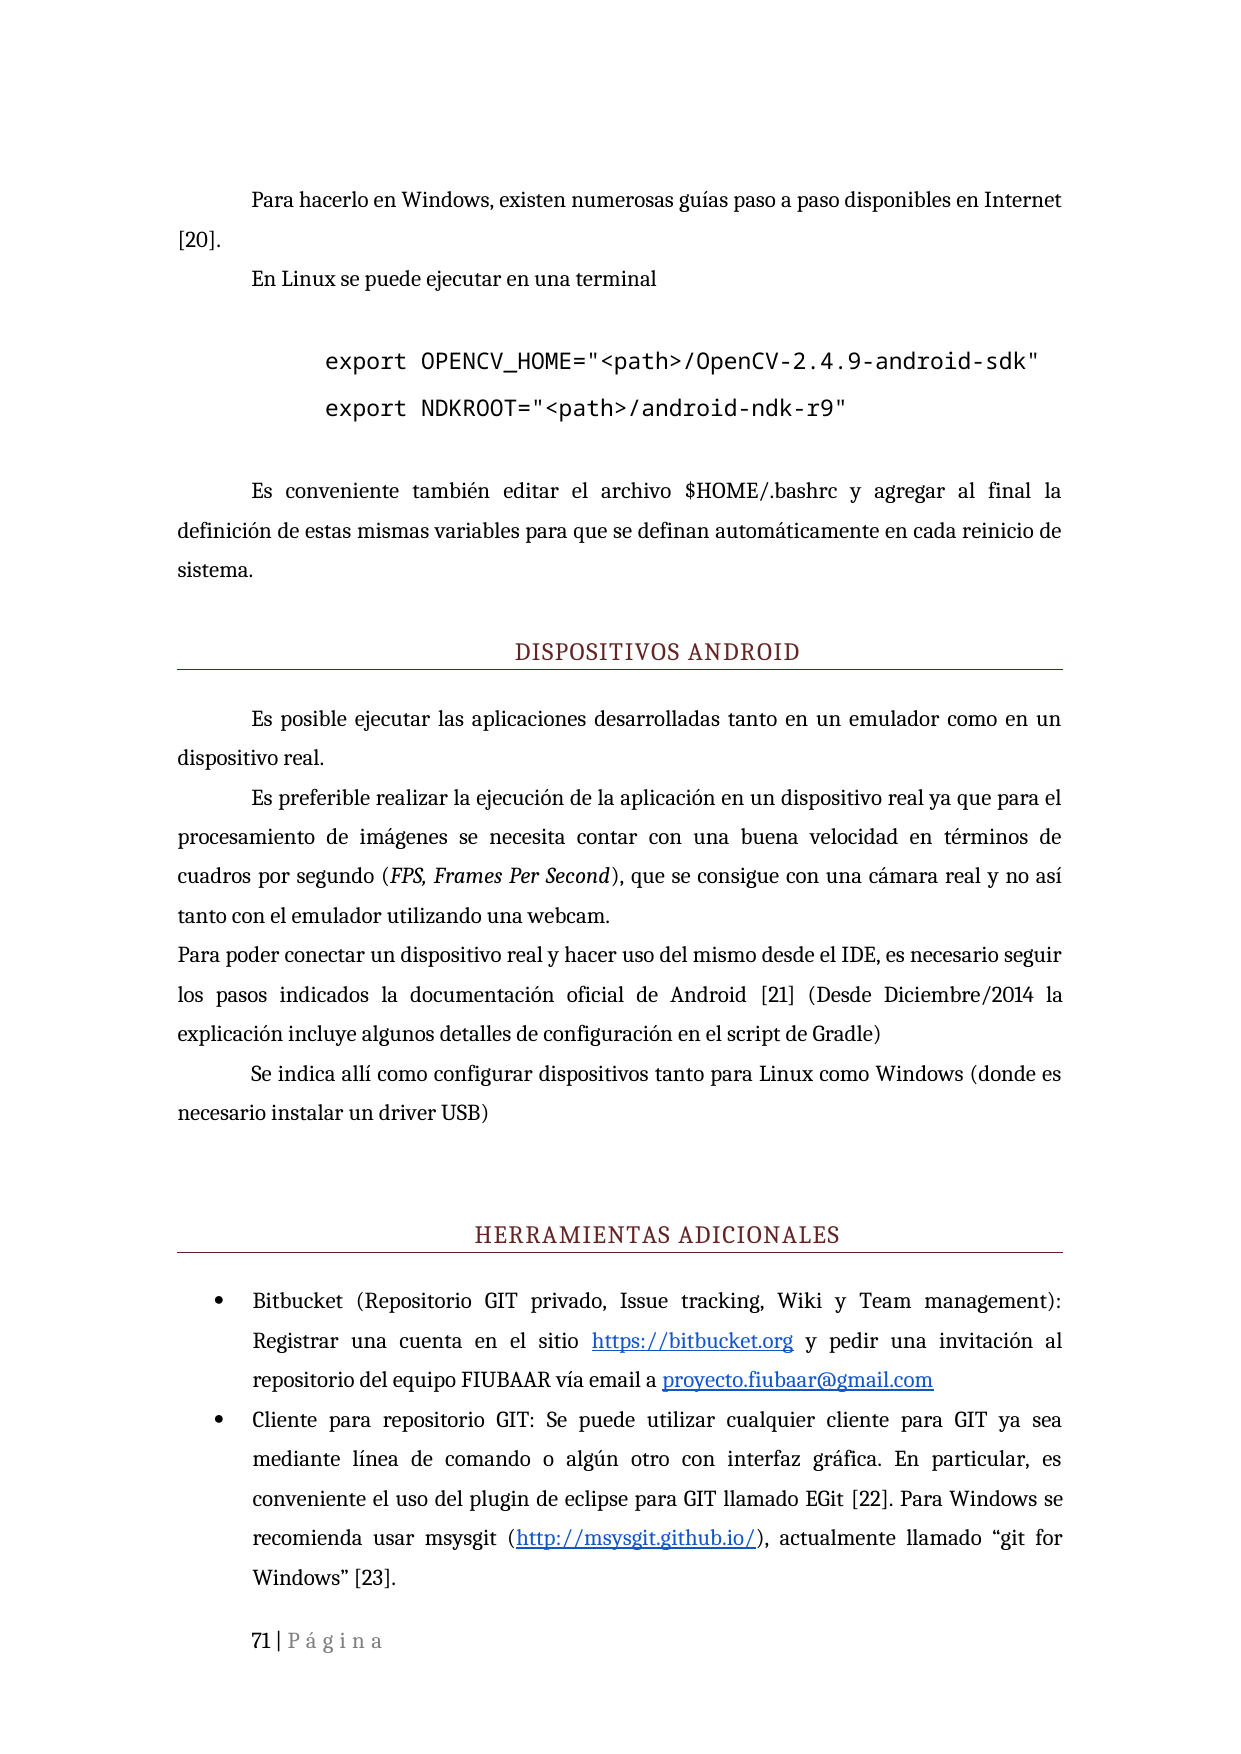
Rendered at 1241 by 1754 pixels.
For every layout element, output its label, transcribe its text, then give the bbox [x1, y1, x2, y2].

text Para hacerlo en Windows, existen numerosas guías paso a paso disponibles en Internet. [177, 187, 1063, 253]
text En Linux se puede ejecutar en una terminal [177, 266, 1063, 292]
subtitle Dispositivos Android [177, 638, 1063, 669]
text Para poder conectar un dispositivo real y hacer uso del mismo desde el IDE, es necesario seguir los pasos indicados la documentación oficial de Android (Desde Diciembre/2014 la explicación incluye algunos detalles de configuración en el script de Gradle) [177, 942, 1063, 1048]
text Se indica allí como configurar dispositivos tanto para Linux como Windows (donde es necesario instalar un driver USB) [177, 1061, 1063, 1127]
text Es posible ejecutar las aplicaciones desarrolladas tanto en un emulador como en un dispositivo real. [177, 705, 1063, 771]
text Es conveniente también editar el archivo $HOME/.bashrc y agregar al final la definición de estas mismas variables para que se definan automáticamente en cada reinicio de sistema. [177, 478, 1063, 583]
subtitle Herramientas adicionales [177, 1221, 1063, 1252]
text Es preferible realizar la ejecución de la aplicación en un dispositivo real ya que para el procesamiento de imágenes se necesita contar con una buena velocidad en términos de cuadros por segundo (FPS, Frames Per Second), que se consigue con una cámara real y no así tanto con el emulador utilizando una webcam. [177, 784, 1063, 929]
list Cliente para repositorio GIT: Se puede utilizar cualquier cliente para GIT ya sea mediante línea de comando o algún otro con interfaz gráfica. En particular, es conveniente el uso del plugin de eclipse para GIT llamado EGit. Para Windows se recomienda usar msysgit (http://msysgit.github.io/), actualmente llamado “git for Windows”. [215, 1406, 1063, 1591]
text export NDKROOT="<path>/android-ndk-r9" [251, 392, 1063, 423]
text export OPENCV_HOME="<path>/OpenCV-2.4.9-android-sdk" [251, 345, 1063, 376]
list Bitbucket (Repositorio GIT privado, Issue tracking, Wiki y Team management): Registrar una cuenta en el sitio https://bitbucket.org y pedir una invitación al repositorio del equipo FIUBAAR vía email a proyecto.fiubaar@gmail.com [215, 1288, 1063, 1393]
